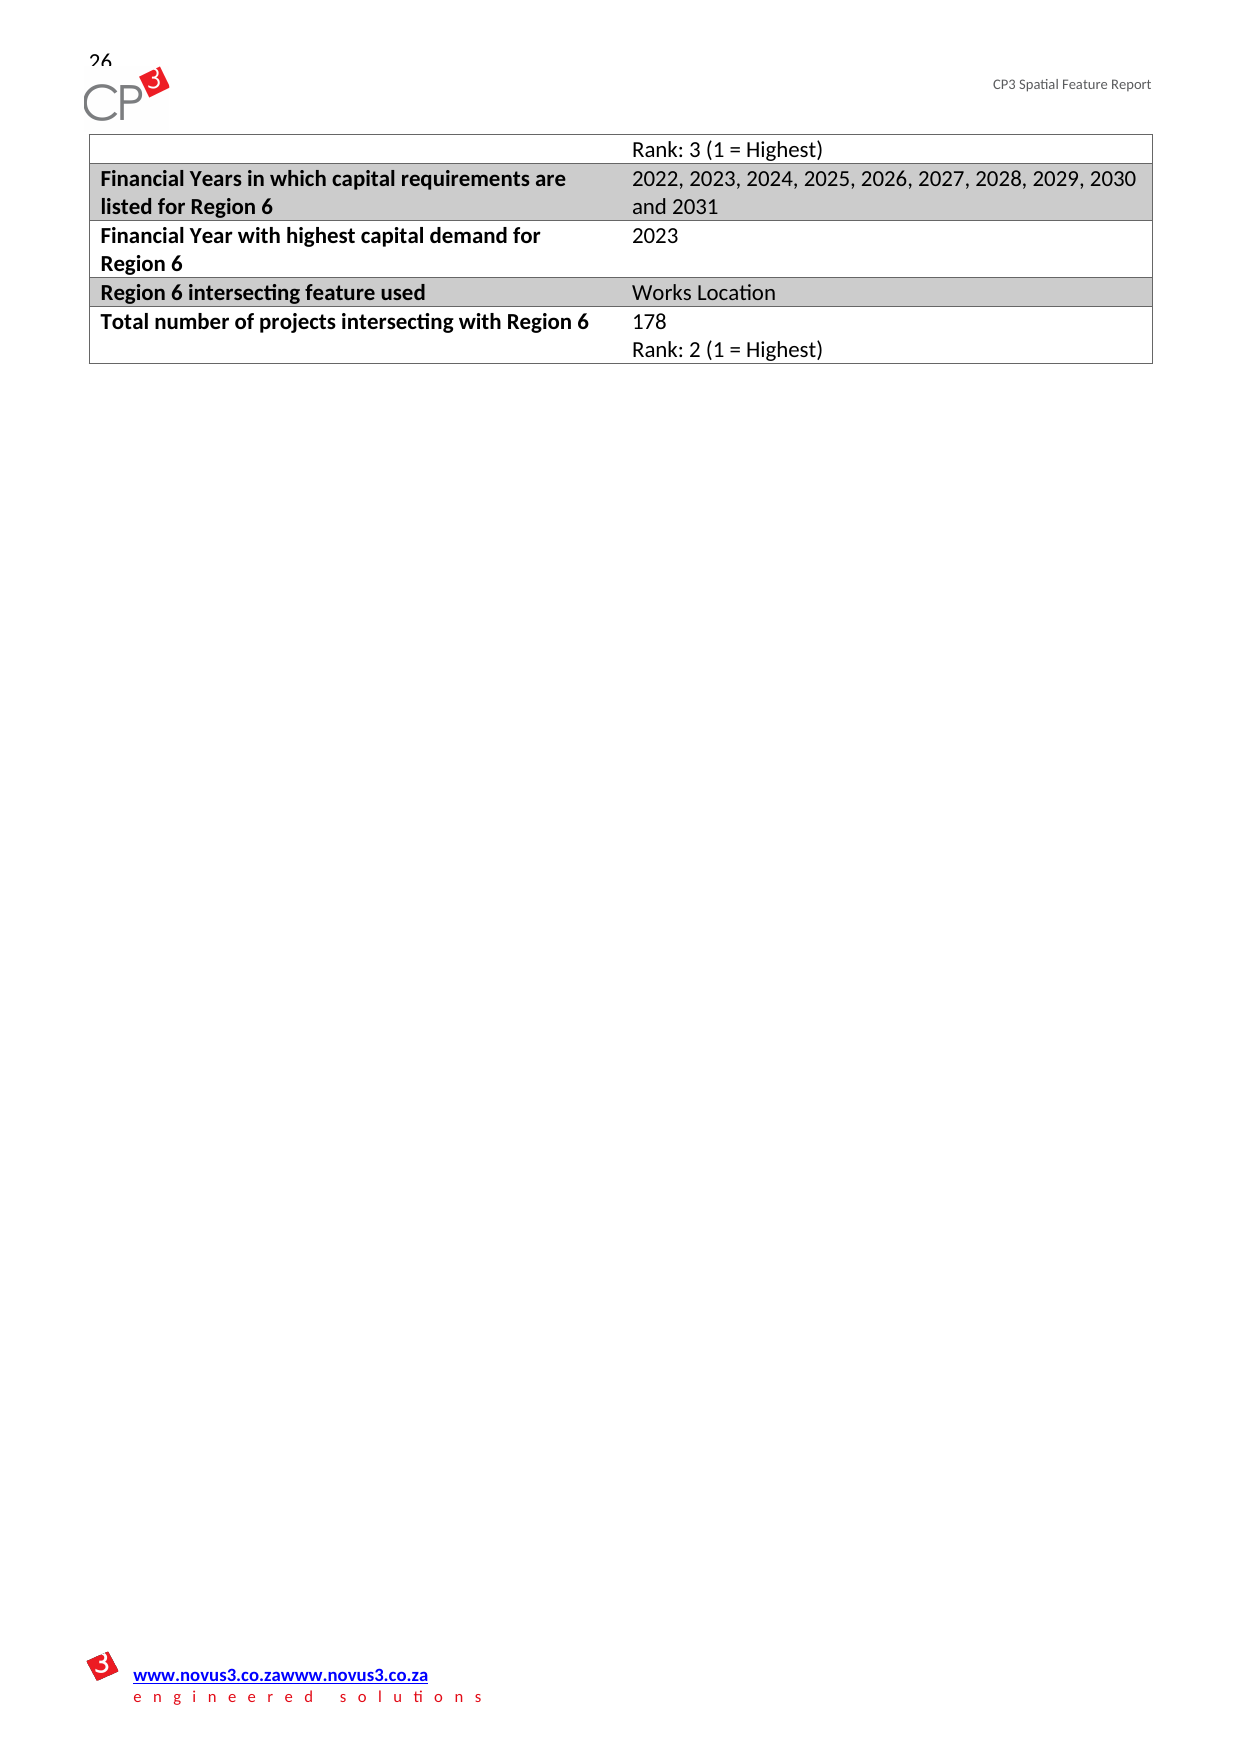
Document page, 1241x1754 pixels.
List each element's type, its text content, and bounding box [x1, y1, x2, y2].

table_cell Works Location [621, 278, 1152, 306]
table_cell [621, 135, 1152, 163]
table_cell Total number of projects intersecting with Region 6 [90, 307, 621, 363]
picture [83, 66, 170, 132]
table_cell 2023 [621, 221, 1152, 277]
table_cell 178 Rank: 2 (1 = Highest) [621, 307, 1152, 363]
table_cell Region 6 intersecting feature used [90, 278, 621, 306]
table_cell Financial Years in which capital requirements are listed for Region 6 [90, 164, 621, 220]
picture [86, 1651, 119, 1681]
table_cell 2022, 2023, 2024, 2025, 2026, 2027, 2028, 2029, 2030 and 2031 [621, 164, 1152, 220]
table_cell Financial Year with highest capital demand for Region 6 [90, 221, 621, 277]
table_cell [90, 135, 621, 163]
